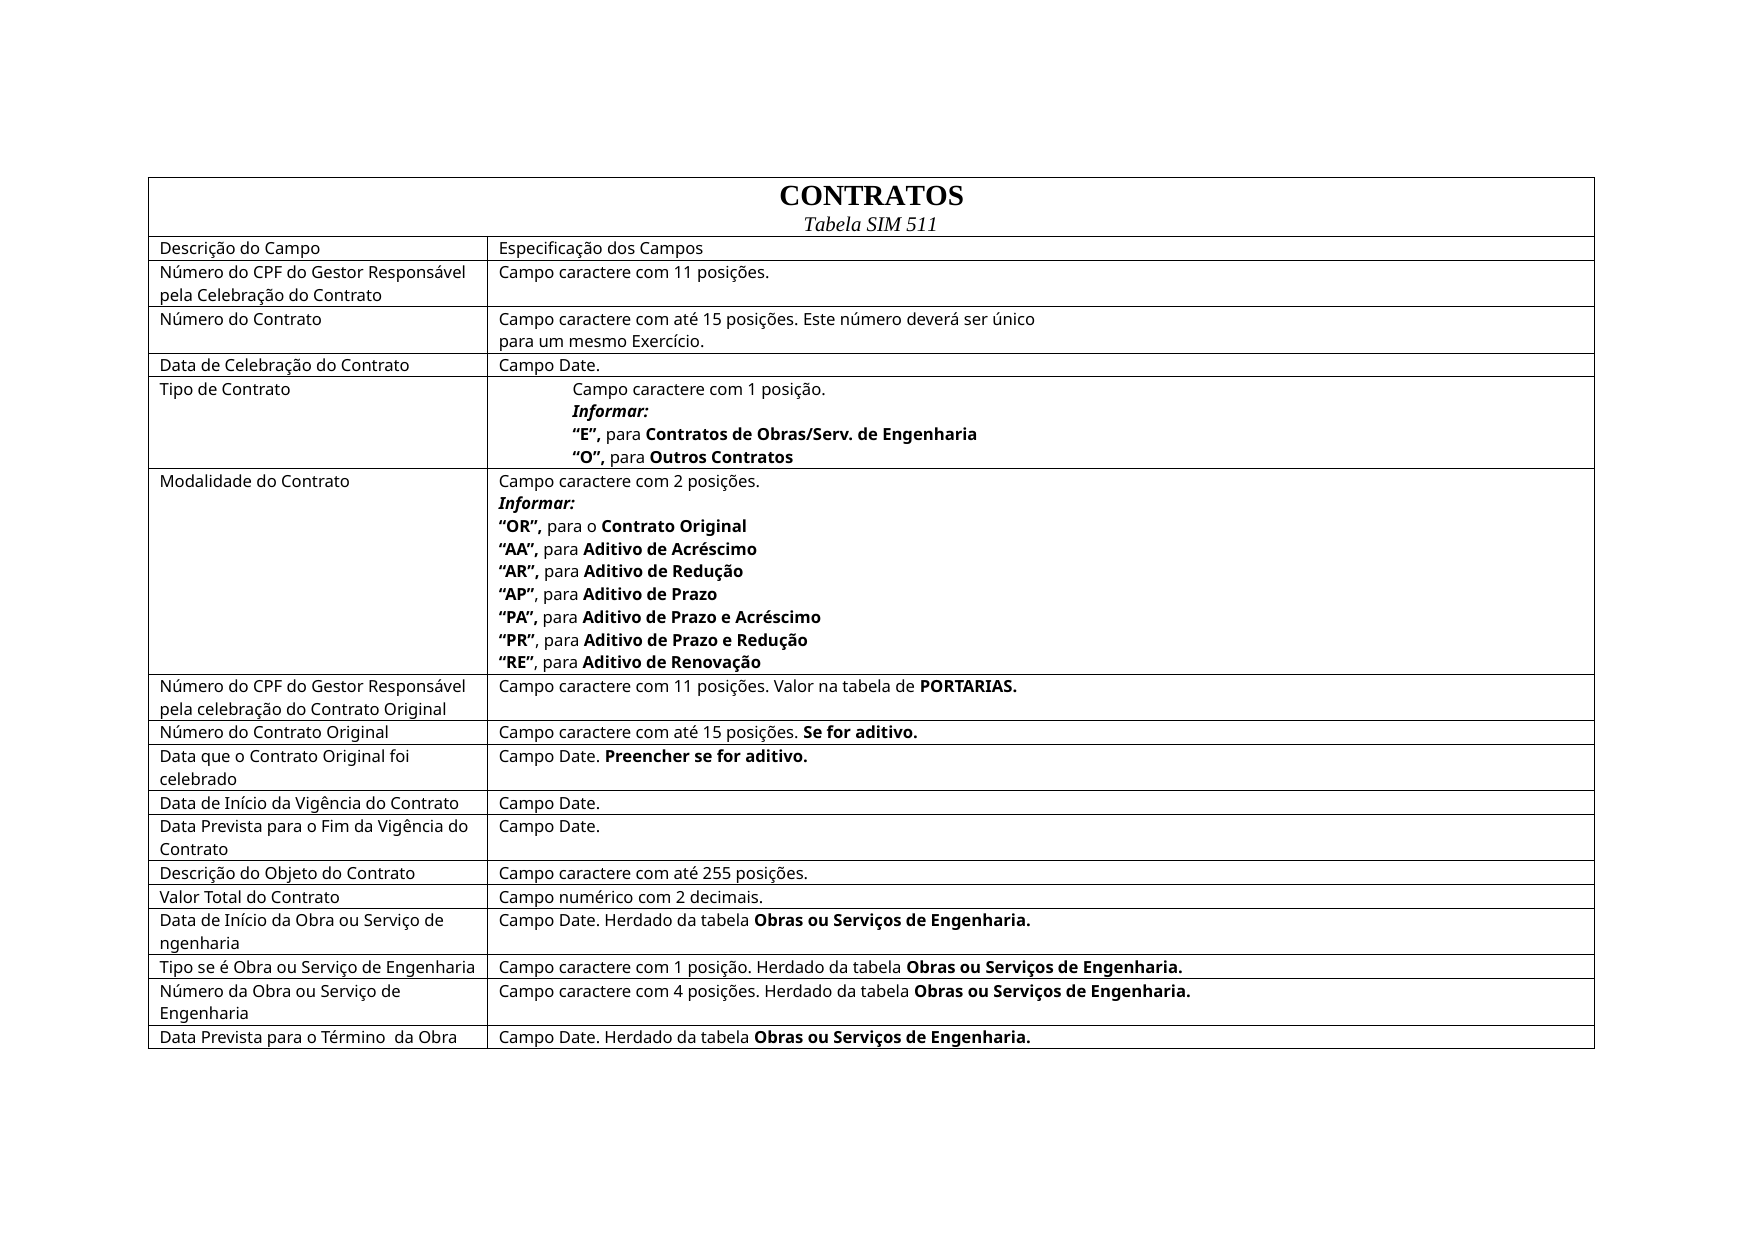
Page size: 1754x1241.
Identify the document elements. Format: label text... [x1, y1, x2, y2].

table_cell Número do CPF do Gestor Responsável pela celebração do Contrato Original [149, 675, 487, 720]
table_cell Campo caractere com 11 posições. Valor na tabela de PORTARIAS. [488, 675, 1594, 720]
table_cell Campo caractere com 1 posição. Informar: “E”, para Contratos de Obras/Serv. de Engenharia “O”, para Outros Contratos [488, 377, 1594, 468]
table_cell Campo caractere com 11 posições. [488, 261, 1594, 306]
table_cell Campo caractere com 1 posição. Herdado da tabela Obras ou Serviços de Engenharia. [488, 955, 1594, 978]
table_cell Campo caractere com 2 posições. Informar: “OR”, para o Contrato Original “AA”, para Aditivo de Acréscimo “AR”, para Aditivo de Redução “AP”, para Aditivo de Prazo “PA”, para Aditivo de Prazo e Acréscimo “PR”, para Aditivo de Prazo e Redução “RE”, para Aditivo de Renovação [488, 469, 1594, 673]
table_cell Valor Total do Contrato [149, 885, 487, 908]
table_cell Campo Date. [488, 791, 1594, 814]
table_cell Campo caractere com até 15 posições. Este número deverá ser único para um mesmo Exercício. [488, 307, 1594, 352]
table_cell Descrição do Objeto do Contrato [149, 861, 487, 884]
table_cell Campo Date. Herdado da tabela Obras ou Serviços de Engenharia. [488, 1026, 1594, 1048]
table_cell Campo Date. [488, 815, 1594, 860]
table_cell Número do Contrato Original [149, 721, 487, 744]
table_cell Campo numérico com 2 decimais. [488, 885, 1594, 908]
table_cell Descrição do Campo [149, 237, 487, 259]
table_cell Tipo se é Obra ou Serviço de Engenharia [149, 955, 487, 978]
table_cell Data de Início da Vigência do Contrato [149, 791, 487, 814]
table_cell Especificação dos Campos [488, 237, 1594, 259]
table_cell Data que o Contrato Original foi celebrado [149, 745, 487, 790]
table_cell Modalidade do Contrato [149, 469, 487, 673]
table_cell Número da Obra ou Serviço de Engenharia [149, 979, 487, 1024]
table_cell Data de Celebração do Contrato [149, 354, 487, 376]
table_cell Data Prevista para o Fim da Vigência do Contrato [149, 815, 487, 860]
table_cell Campo Date. [488, 354, 1594, 376]
table_cell Data Prevista para o Término da Obra [149, 1026, 487, 1048]
table_cell Data de Início da Obra ou Serviço de ngenharia [149, 909, 487, 954]
table_cell Campo caractere com até 15 posições. Se for aditivo. [488, 721, 1594, 744]
table_cell Campo caractere com 4 posições. Herdado da tabela Obras ou Serviços de Engenharia. [488, 979, 1594, 1024]
table_cell Tipo de Contrato [149, 377, 487, 468]
table_cell Número do Contrato [149, 307, 487, 352]
table_cell Número do CPF do Gestor Responsável pela Celebração do Contrato [149, 261, 487, 306]
table_cell Campo Date. Herdado da tabela Obras ou Serviços de Engenharia. [488, 909, 1594, 954]
table_cell Campo Date. Preencher se for aditivo. [488, 745, 1594, 790]
table_cell Campo caractere com até 255 posições. [488, 861, 1594, 884]
table_header CONTRATOS Tabela SIM 511 [149, 178, 1594, 236]
